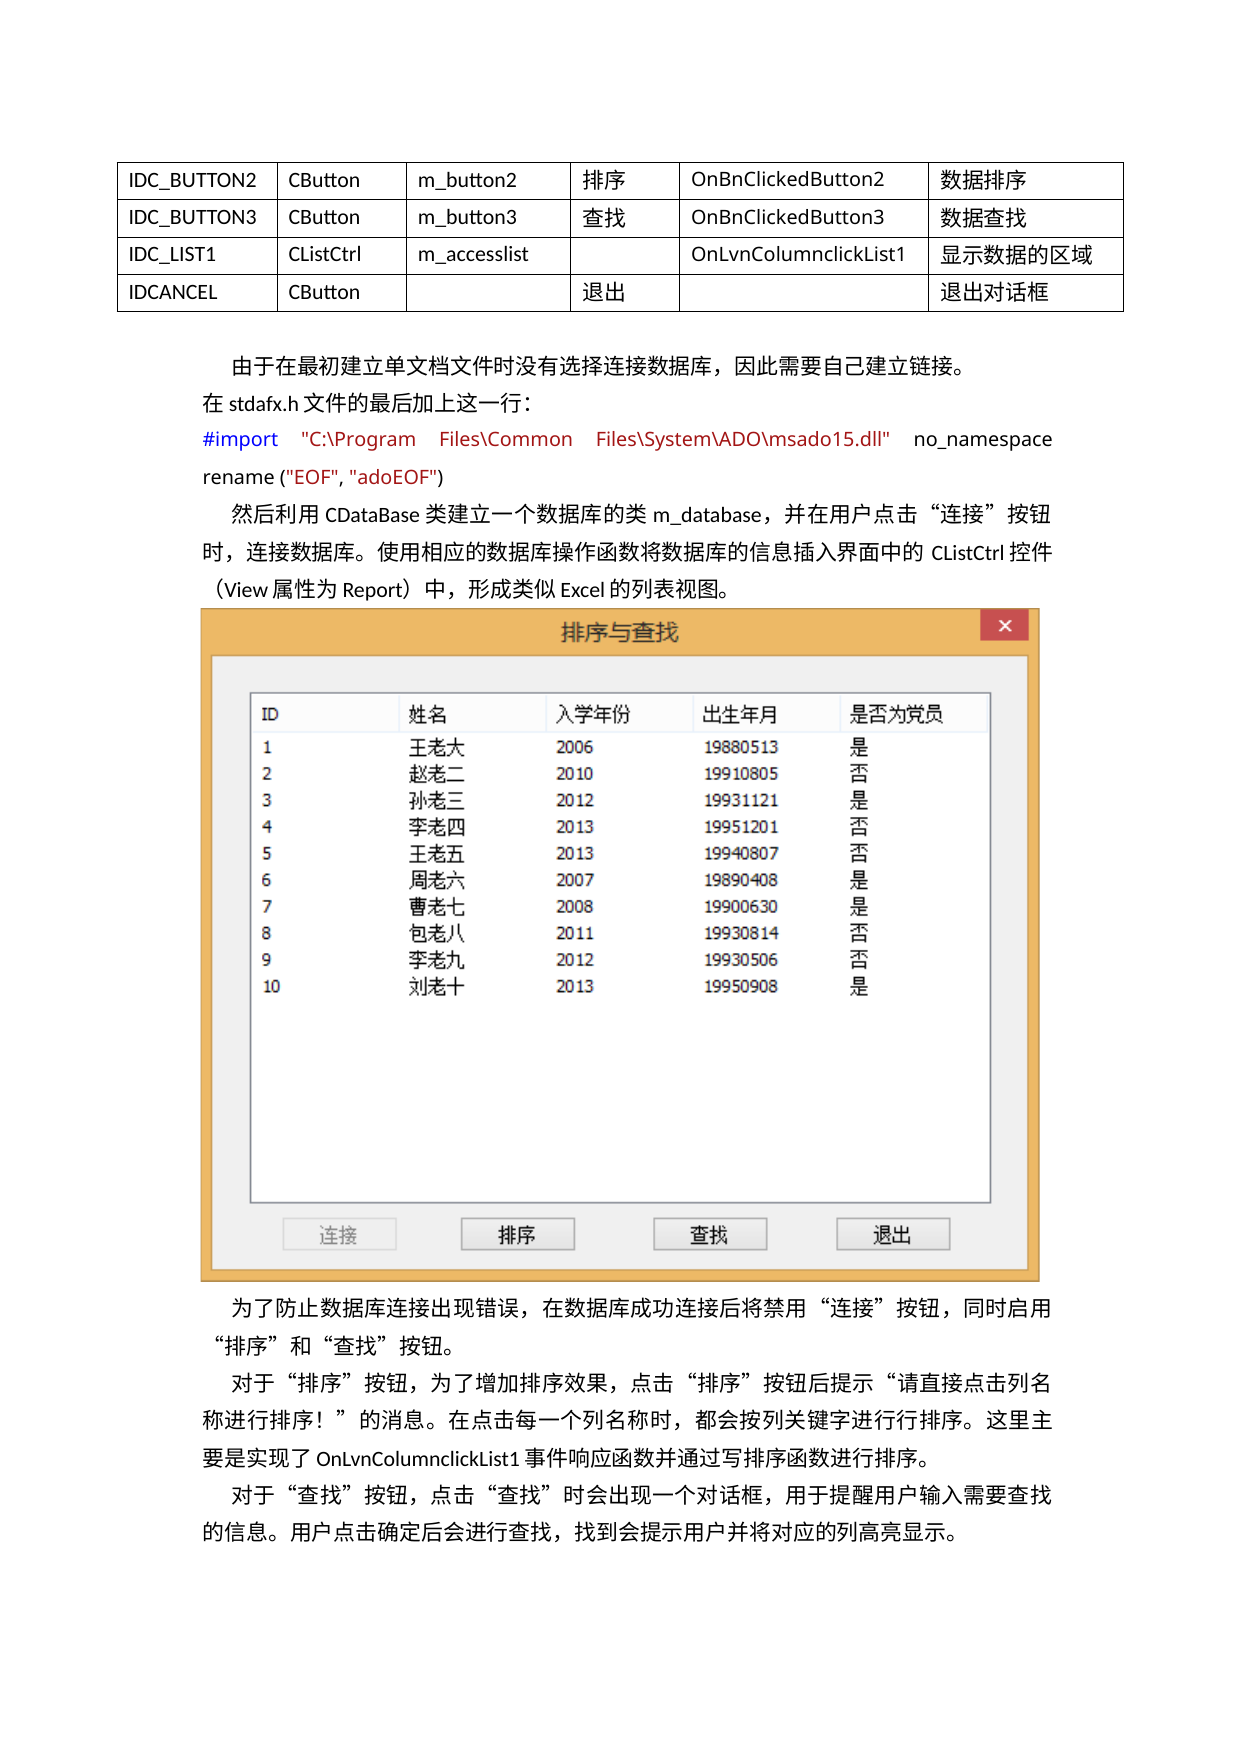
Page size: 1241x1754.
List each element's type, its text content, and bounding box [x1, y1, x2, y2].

table_cell IDC_BUTTON2 [118, 163, 277, 199]
table_cell CButton [278, 200, 406, 237]
table_cell IDC_BUTTON3 [118, 200, 277, 237]
table_cell OnBnClickedButton2 [680, 163, 928, 199]
table_cell IDCANCEL [118, 275, 277, 311]
table_cell CButton [278, 163, 406, 199]
table_cell 显示数据的区域 [929, 238, 1123, 274]
table_cell [680, 275, 928, 311]
table_cell 数据排序 [929, 163, 1123, 199]
table_cell [407, 275, 570, 311]
table_cell 数据查找 [929, 200, 1123, 237]
table_cell 退出对话框 [929, 275, 1123, 311]
table_cell 排序 [571, 163, 679, 199]
text #import "C:\Program Files\Common Files\System\ADO\msado15.dll" no_namespace rename ("EOF", "adoEOF") [202, 453, 1053, 493]
table_cell m_accesslist [407, 238, 570, 274]
table_cell m_button3 [407, 200, 570, 237]
text 由于在最初建立单文档文件时没有选择连接数据库，因此需要自己建立链接。 [202, 349, 1053, 381]
table_cell OnLvnColumnclickList1 [680, 238, 928, 274]
text 对于“排序”按钮，为了增加排序效果，点击“排序”按钮后提示“请直接点击列名称进行排序！”的消息。在点击每一个列名称时，都会按列关键字进行行排序。这里主要是实现了OnLvnColumnclickList1事件响应函数并通过写排序函数进行排序。 [202, 1366, 1053, 1473]
text 对于“查找”按钮，点击“查找”时会出现一个对话框，用于提醒用户输入需要查找的信息。用户点击确定后会进行查找，找到会提示用户并将对应的列高亮显示。 [202, 1477, 1053, 1547]
picture [200, 608, 1040, 1282]
table_cell CListCtrl [278, 238, 406, 274]
table_cell 查找 [571, 200, 679, 237]
table_cell IDC_LIST1 [118, 238, 277, 274]
table_cell OnBnClickedButton3 [680, 200, 928, 237]
table_cell 退出 [571, 275, 679, 311]
text 为了防止数据库连接出现错误，在数据库成功连接后将禁用“连接”按钮，同时启用“排序”和“查找”按钮。 [202, 1291, 1053, 1361]
table_cell m_button2 [407, 163, 570, 199]
text 在stdafx.h文件的最后加上这一行： [202, 386, 1053, 418]
table_cell [571, 238, 679, 274]
text 然后利用CDataBase类建立一个数据库的类m_database，并在用户点击“连接”按钮时，连接数据库。使用相应的数据库操作函数将数据库的信息插入界面中的CListCtrl控件（View属性为Report）中，形成类似Excel的列表视图。 [202, 497, 1053, 604]
table_cell CButton [278, 275, 406, 311]
